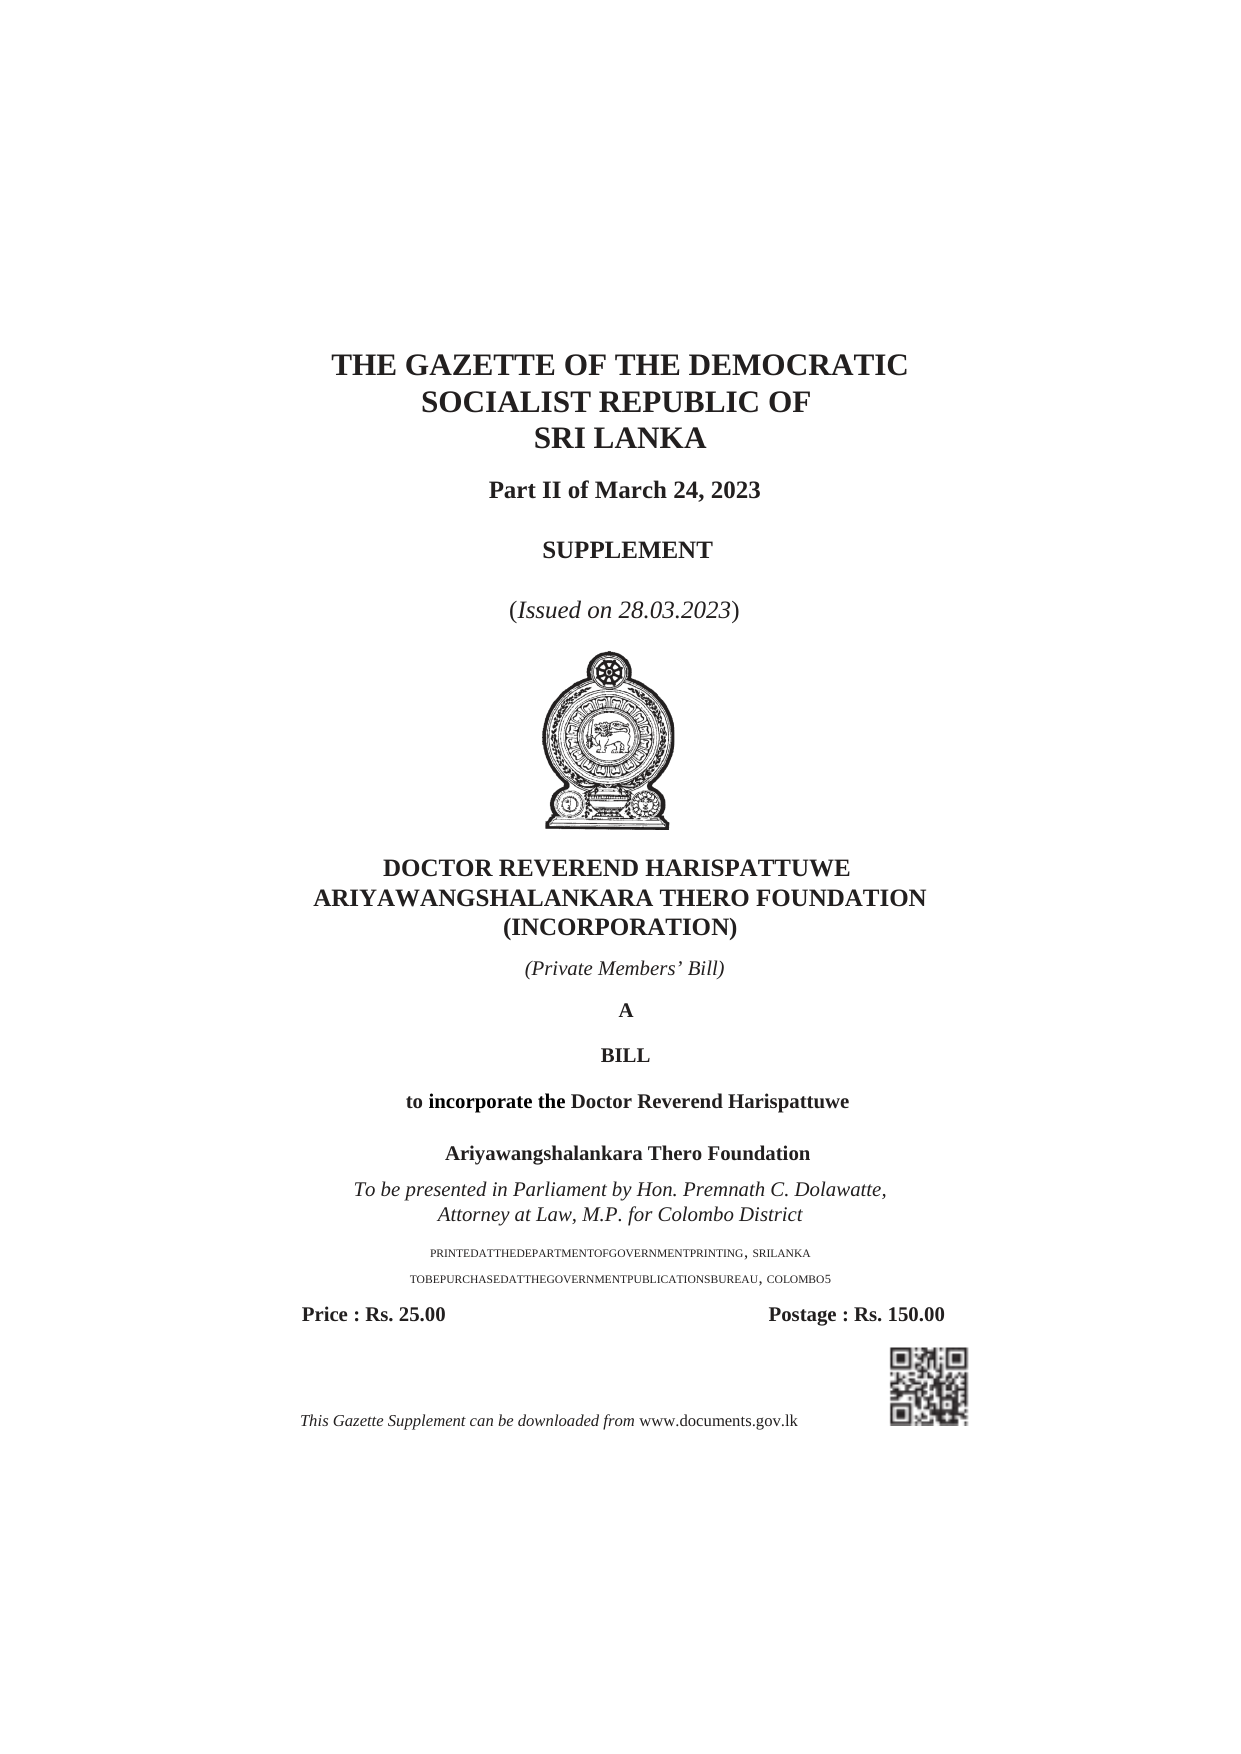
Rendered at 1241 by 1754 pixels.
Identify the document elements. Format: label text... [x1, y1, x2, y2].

text Part II of March 24, 2023 [150, 476, 761, 504]
picture [889, 1347, 969, 1426]
picture [542, 651, 675, 830]
text A [150, 998, 633, 1022]
text THE GAZETTE OF THE DEMOCRATIC SOCIALIST REPUBLIC OF SRI LANKA [330, 347, 910, 456]
text BILL [150, 1043, 650, 1067]
text PRINTEDATTHEDEPARTMENTOFGOVERNMENTPRINTING, SRILANKA [150, 1243, 1090, 1262]
text to incorporate the Doctor Reverend Harispattuwe Ariyawangshalankara Thero Foundation [405, 1089, 850, 1165]
text This Gazette Supplement can be downloaded from www.documents.gov.lk [300, 1347, 1090, 1429]
text SUPPLEMENT [150, 536, 713, 564]
text TOBEPURCHASEDATTHEGOVERNMENTPUBLICATIONSBUREAU, COLOMBO5 [150, 1269, 1090, 1288]
text (Private Members’ Bill) [150, 957, 724, 980]
text DOCTOR REVEREND HARISPATTUWE ARIYAWANGSHALANKARA THERO FOUNDATION (INCORPORATION) [300, 853, 940, 941]
text Price : Rs. 25.00 Postage : Rs. 150.00 [302, 1303, 1090, 1326]
text (Issued on 28.03.2023) [150, 596, 739, 624]
text To be presented in Parliament by Hon. Premnath C. Dolawatte, Attorney at Law, M.P. for Colombo District [345, 1177, 895, 1226]
